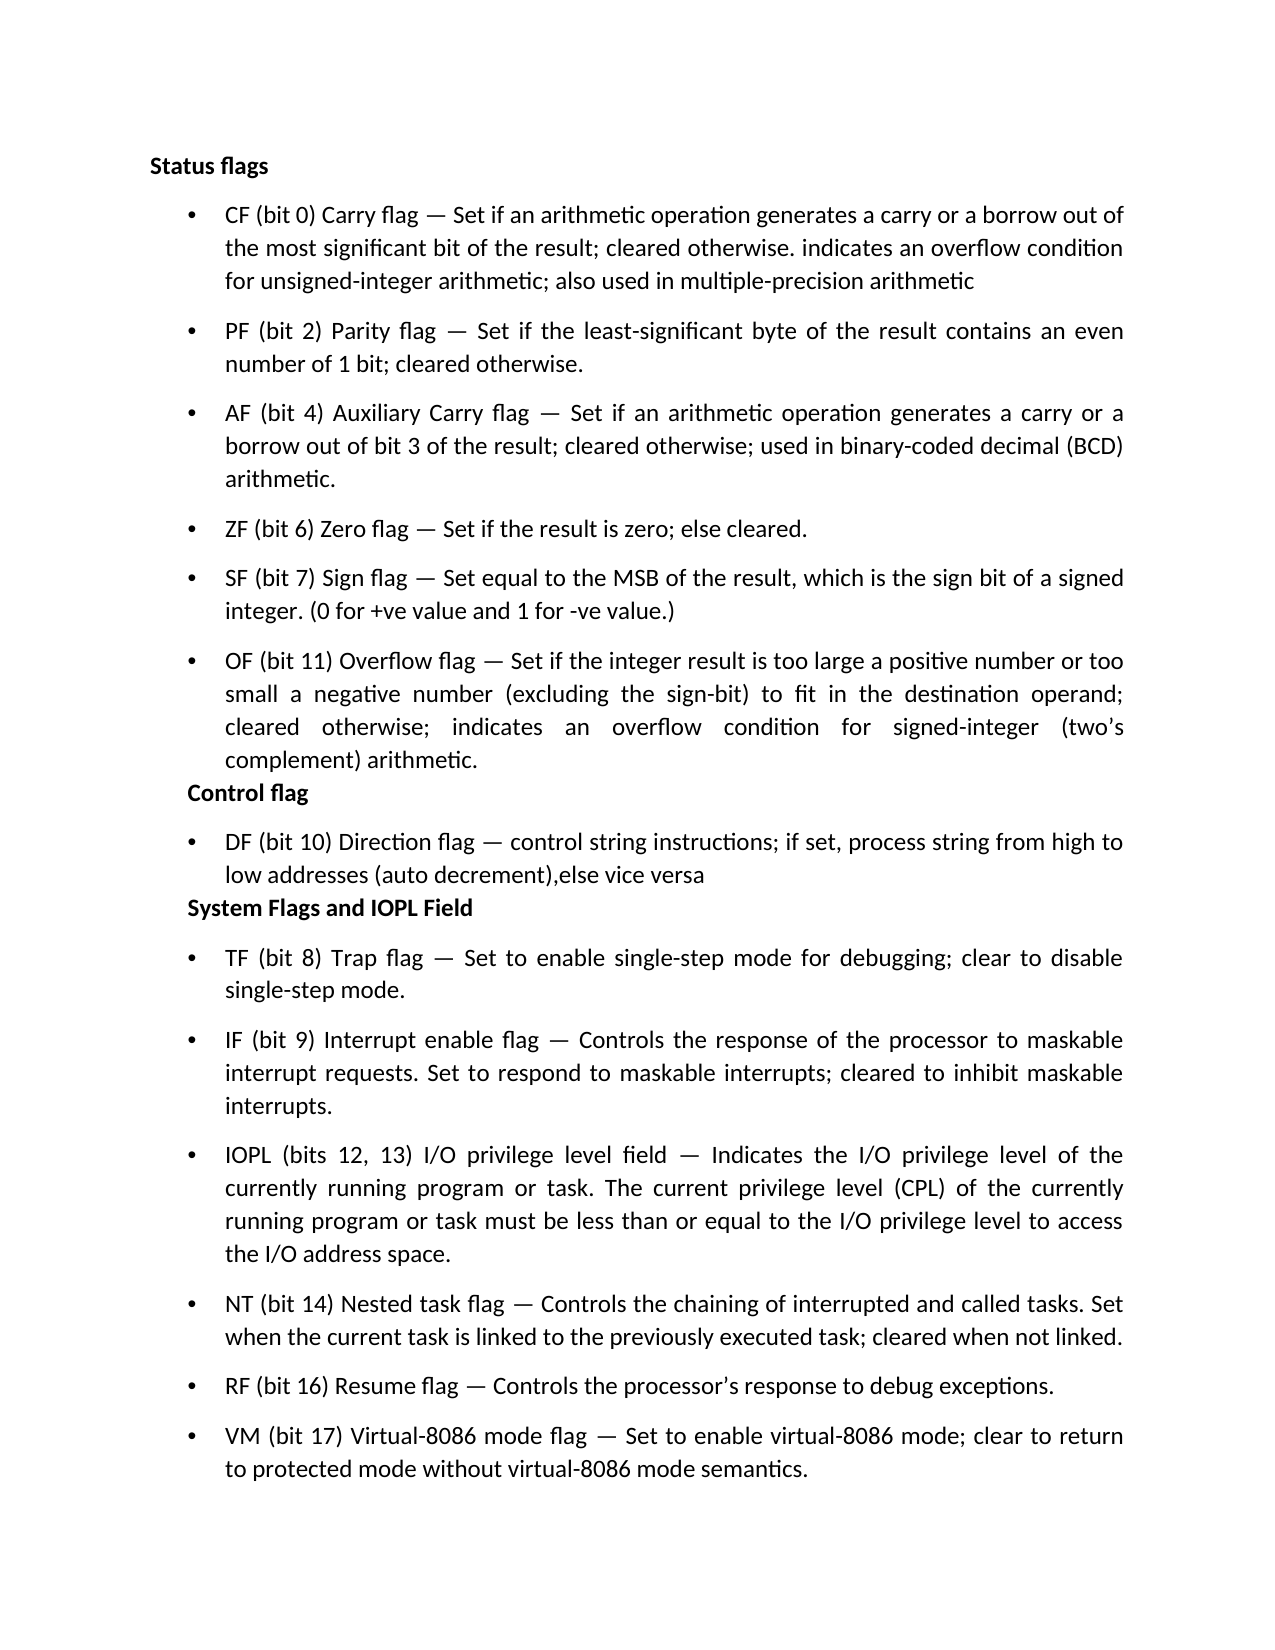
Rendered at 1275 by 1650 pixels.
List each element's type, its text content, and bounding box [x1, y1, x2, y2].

list SF (bit 7) Sign flag — Set equal to the MSB of the result, which is the sign bit of a signed integer. (0 for +ve value and 1 for -ve value.) [187, 562, 1125, 626]
list VM (bit 17) Virtual-8086 mode flag — Set to enable virtual-8086 mode; clear to return to protected mode without virtual-8086 mode semantics. [187, 1420, 1125, 1483]
list CF (bit 0) Carry flag — Set if an arithmetic operation generates a carry or a borrow out of the most significant bit of the result; cleared otherwise. indicates an overflow condition for unsigned-integer arithmetic; also used in multiple-precision arithmetic [187, 199, 1125, 296]
list PF (bit 2) Parity flag — Set if the least-significant byte of the result contains an even number of 1 bit; cleared otherwise. [187, 315, 1125, 378]
text Control flag [187, 777, 1125, 807]
text Status flags [150, 150, 1125, 181]
list RF (bit 16) Resume flag — Controls the processor’s response to debug exceptions. [187, 1370, 1125, 1401]
text System Flags and IOPL Field [187, 892, 1125, 923]
list IOPL (bits 12, 13) I/O privilege level field — Indicates the I/O privilege level of the currently running program or task. The current privilege level (CPL) of the currently running program or task must be less than or equal to the I/O privilege level to access the I/O address space. [187, 1139, 1125, 1269]
list DF (bit 10) Direction flag — control string instructions; if set, process string from high to low addresses (auto decrement),else vice versa [187, 826, 1125, 890]
list NT (bit 14) Nested task flag — Controls the chaining of interrupted and called tasks. Set when the current task is linked to the previously executed task; cleared when not linked. [187, 1288, 1125, 1351]
list OF (bit 11) Overflow flag — Set if the integer result is too large a positive number or too small a negative number (excluding the sign-bit) to fit in the destination operand; cleared otherwise; indicates an overflow condition for signed-integer (two’s complement) arithmetic. [187, 645, 1125, 774]
list TF (bit 8) Trap flag — Set to enable single-step mode for debugging; clear to disable single-step mode. [187, 942, 1125, 1005]
list AF (bit 4) Auxiliary Carry flag — Set if an arithmetic operation generates a carry or a borrow out of bit 3 of the result; cleared otherwise; used in binary-coded decimal (BCD) arithmetic. [187, 397, 1125, 494]
list ZF (bit 6) Zero flag — Set if the result is zero; else cleared. [187, 513, 1125, 543]
list IF (bit 9) Interrupt enable flag — Controls the response of the processor to maskable interrupt requests. Set to respond to maskable interrupts; cleared to inhibit maskable interrupts. [187, 1024, 1125, 1121]
